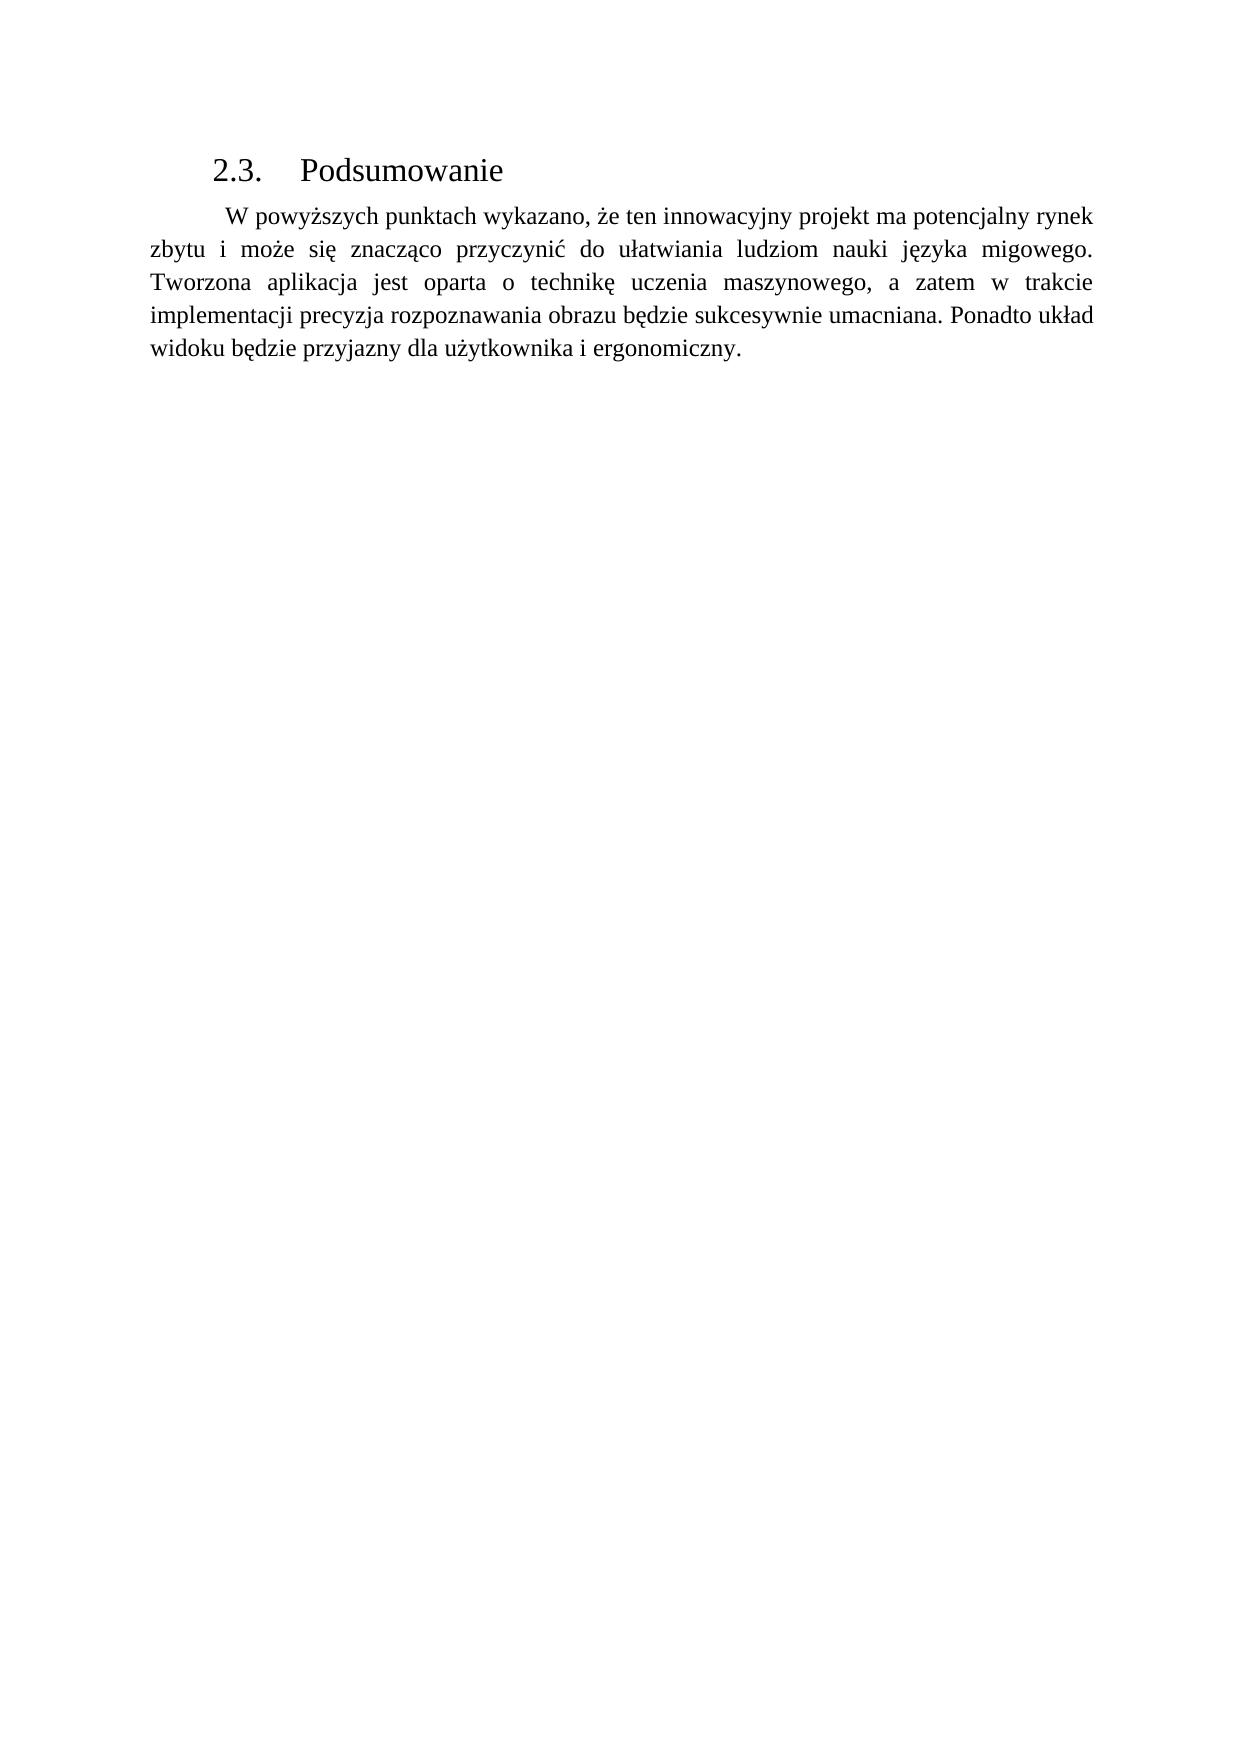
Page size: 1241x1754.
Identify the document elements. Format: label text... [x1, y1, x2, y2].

subtitle Podsumowanie [262, 150, 1094, 188]
text W powyższych punktach wykazano, że ten innowacyjny projekt ma potencjalny rynek zbytu i może się znacząco przyczynić do ułatwiania ludziom nauki języka migowego. Tworzona aplikacja jest oparta o technikę uczenia maszynowego, a zatem w trakcie implementacji precyzja rozpoznawania obrazu będzie sukcesywnie umacniana. Ponadto układ widoku będzie przyjazny dla użytkownika i ergonomiczny. [150, 201, 1094, 362]
